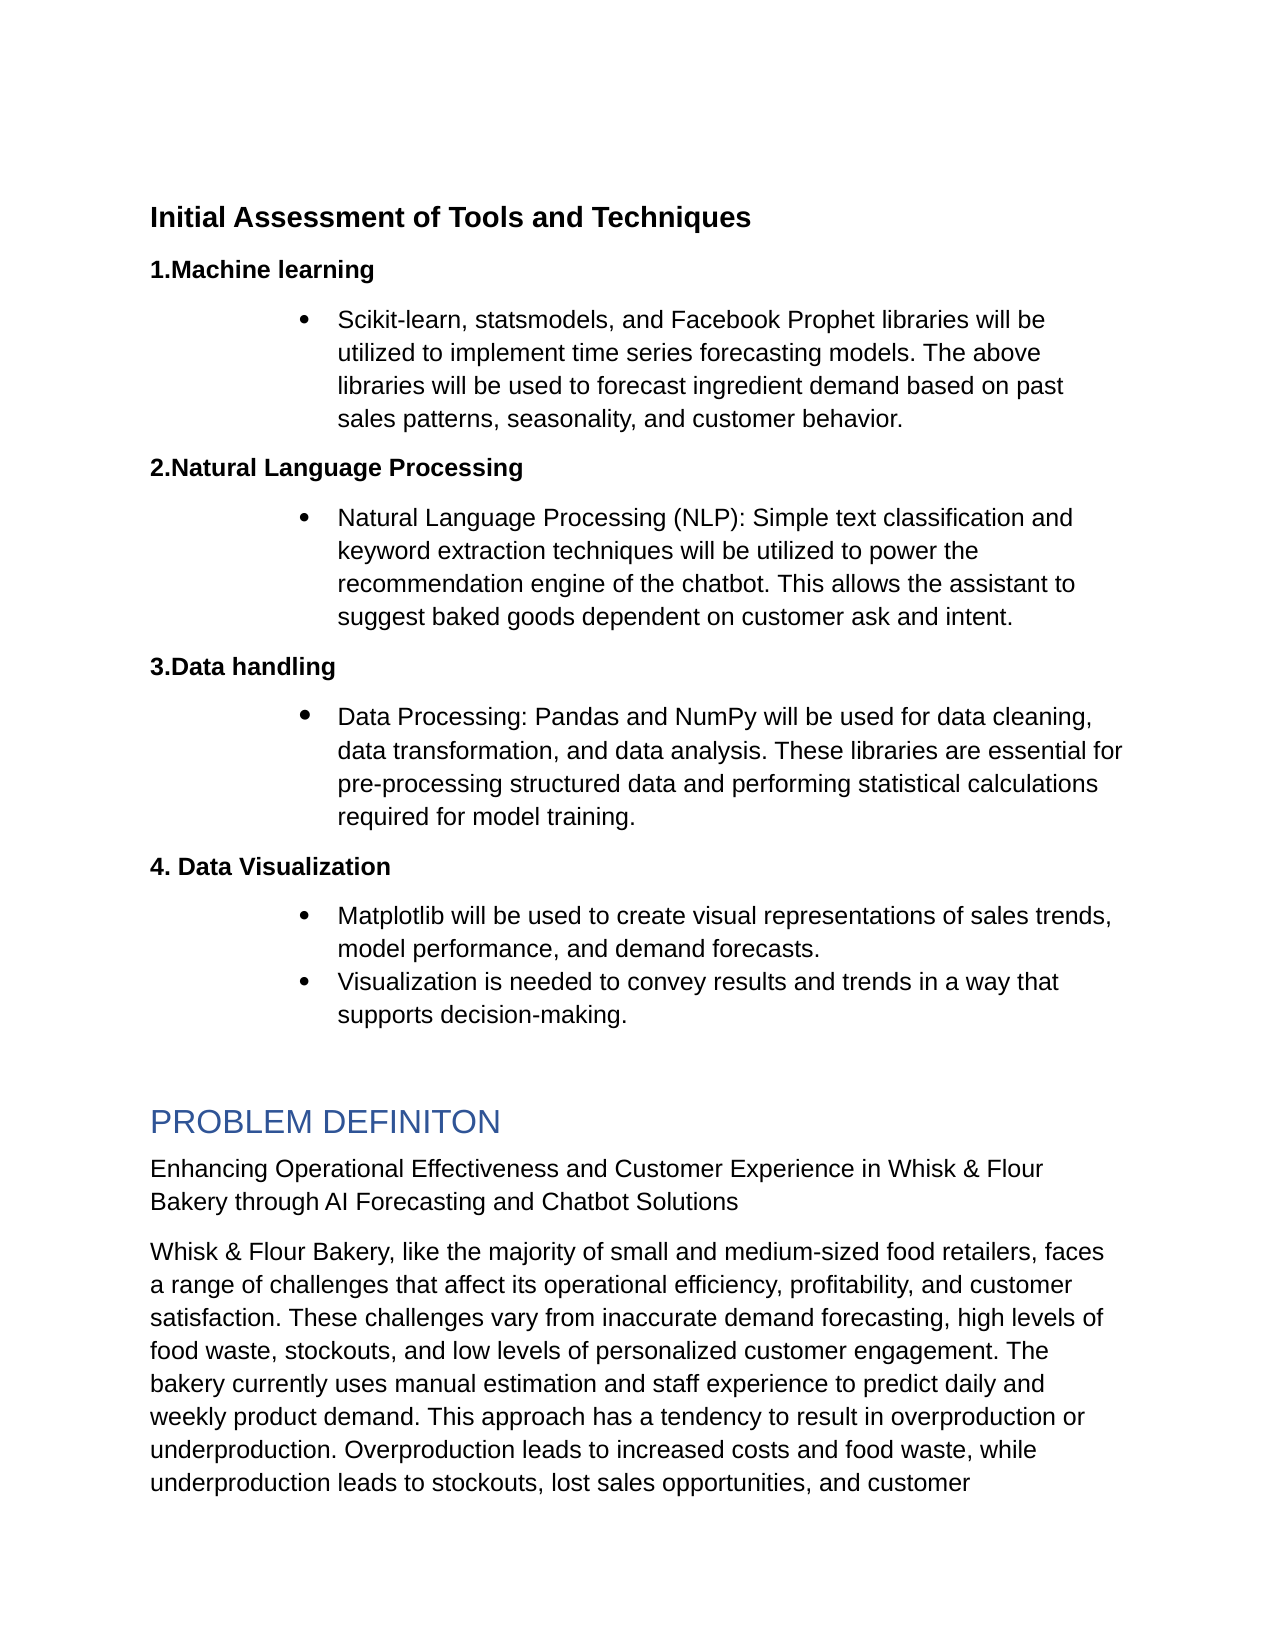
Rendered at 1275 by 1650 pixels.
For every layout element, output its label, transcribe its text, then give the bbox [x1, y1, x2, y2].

list Visualization is needed to convey results and trends in a way that supports decision-making. [300, 967, 1125, 1029]
list Scikit-learn, statsmodels, and Facebook Prophet libraries will be utilized to implement time series forecasting models. The above libraries will be used to forecast ingredient demand based on past sales patterns, seasonality, and customer behavior. [300, 304, 1125, 432]
text 2.Natural Language Processing [150, 453, 1125, 482]
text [150, 1237, 1125, 1497]
list Natural Language Processing (NLP): Simple text classification and keyword extraction techniques will be utilized to power the recommendation engine of the chatbot. This allows the assistant to suggest baked goods dependent on customer ask and intent. [300, 503, 1125, 631]
text 4. Data Visualization [150, 851, 1125, 880]
text Initial Assessment of Tools and Techniques [150, 200, 1125, 233]
subtitle PROBLEM DEFINITON [150, 1102, 1125, 1140]
text Enhancing Operational Effectiveness and Customer Experience in Whisk & Flour Bakery through AI Forecasting and Chatbot Solutions [150, 1154, 1125, 1216]
text 1.Machine learning [150, 255, 1125, 284]
text 3.Data handling [150, 652, 1125, 681]
list Data Processing: Pandas and NumPy will be used for data cleaning, data transformation, and data analysis. These libraries are essential for pre-processing structured data and performing statistical calculations required for model training. [300, 702, 1125, 831]
list Matplotlib will be used to create visual representations of sales trends, model performance, and demand forecasts. [300, 901, 1125, 963]
